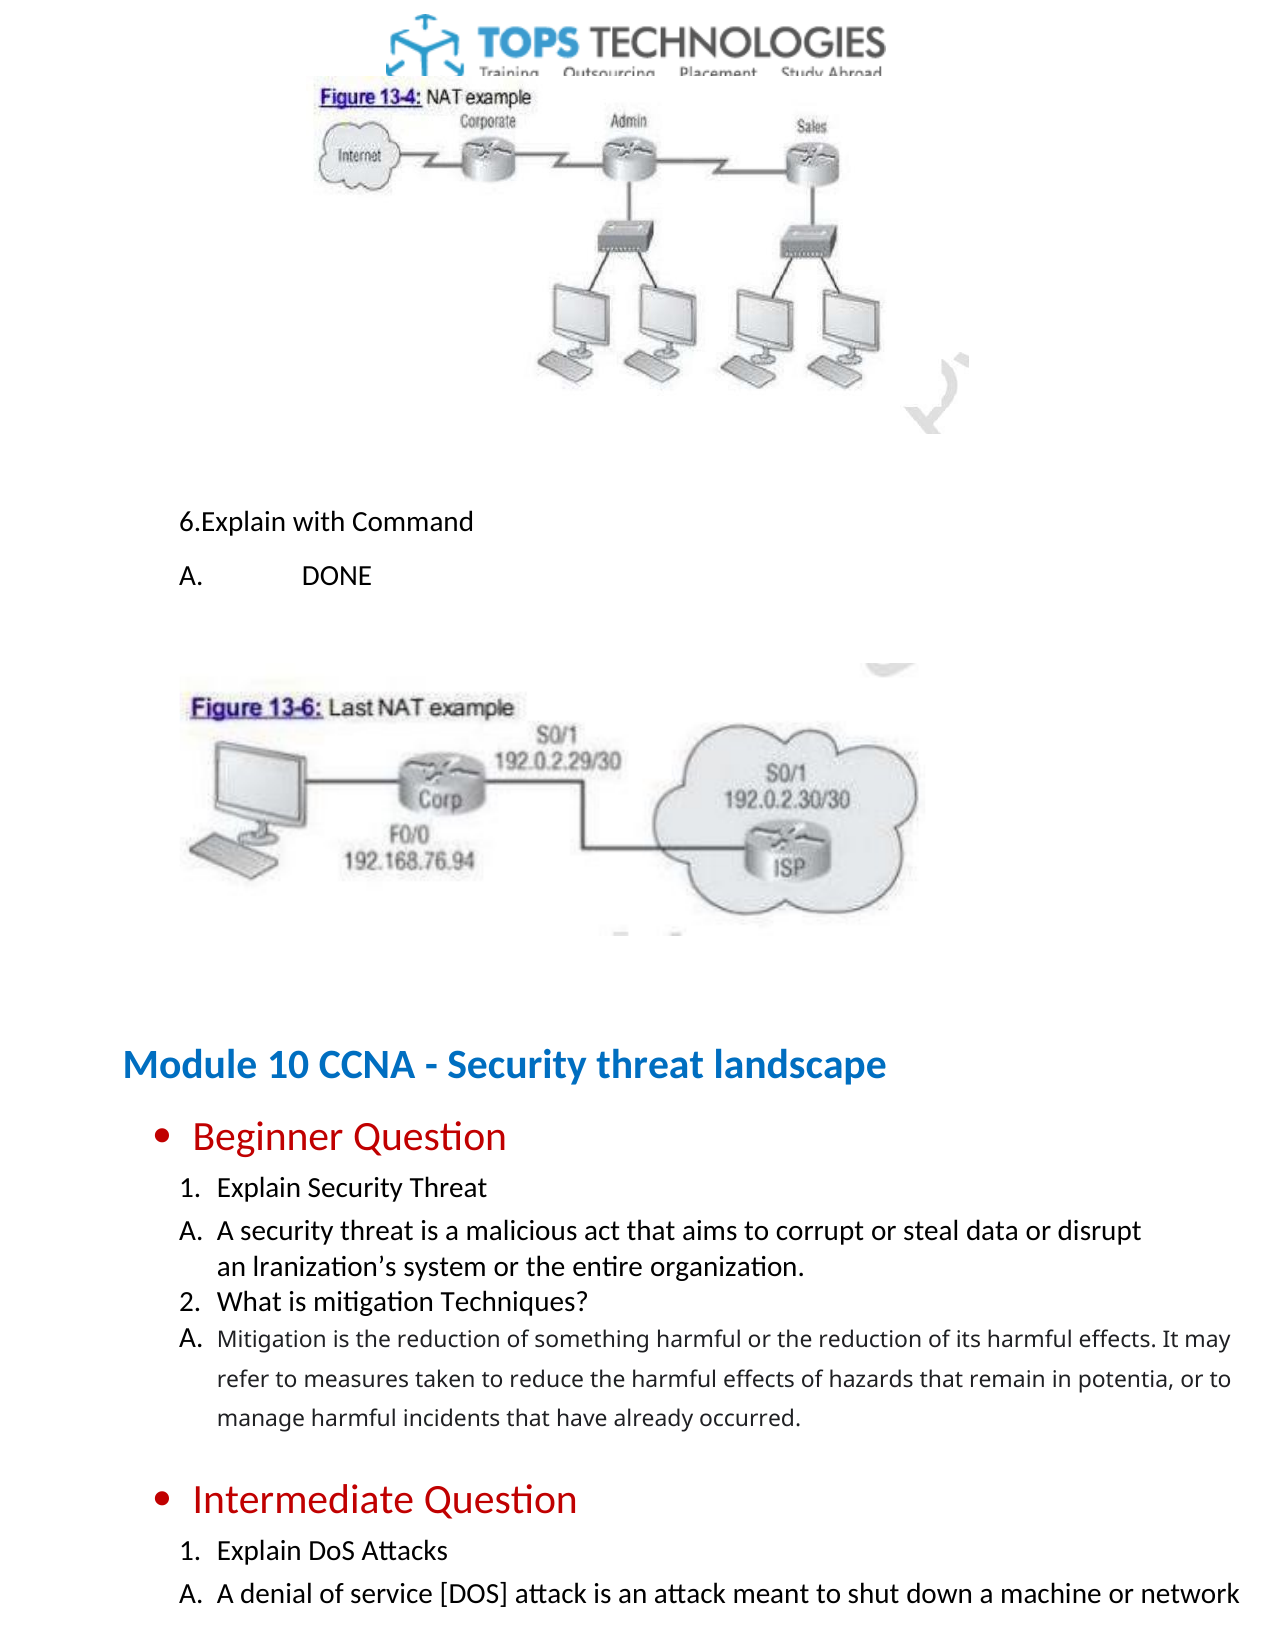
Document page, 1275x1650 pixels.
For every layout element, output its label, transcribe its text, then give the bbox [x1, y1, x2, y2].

subtitle Beginner Question [155, 1110, 1275, 1161]
title Module 10 CCNA - Security threat landscape [122, 1038, 1275, 1089]
list What is mitigation Techniques? [179, 1283, 1275, 1319]
list Explain Security Threat [179, 1169, 1275, 1205]
text 6.Explain with Command [179, 503, 1275, 538]
picture [306, 14, 969, 434]
list A denial of service [DOS] attack is an attack meant to shut down a machine or network [179, 1575, 1275, 1610]
text A. DONE [179, 557, 1275, 593]
list Explain DoS Attacks [179, 1532, 1275, 1567]
picture [179, 663, 926, 936]
list A security threat is a malicious act that aims to corrupt or steal data or disrupt an lranization’s system or the entire organization. [179, 1212, 1176, 1283]
subtitle Intermediate Question [155, 1473, 1275, 1524]
list Mitigation is the reduction of something harmful or the reduction of its harmful effects. It may refer to measures taken to reduce the harmful effects of hazards that remain in potentia, or to manage harmful incidents that have already occurred. [179, 1319, 1254, 1433]
